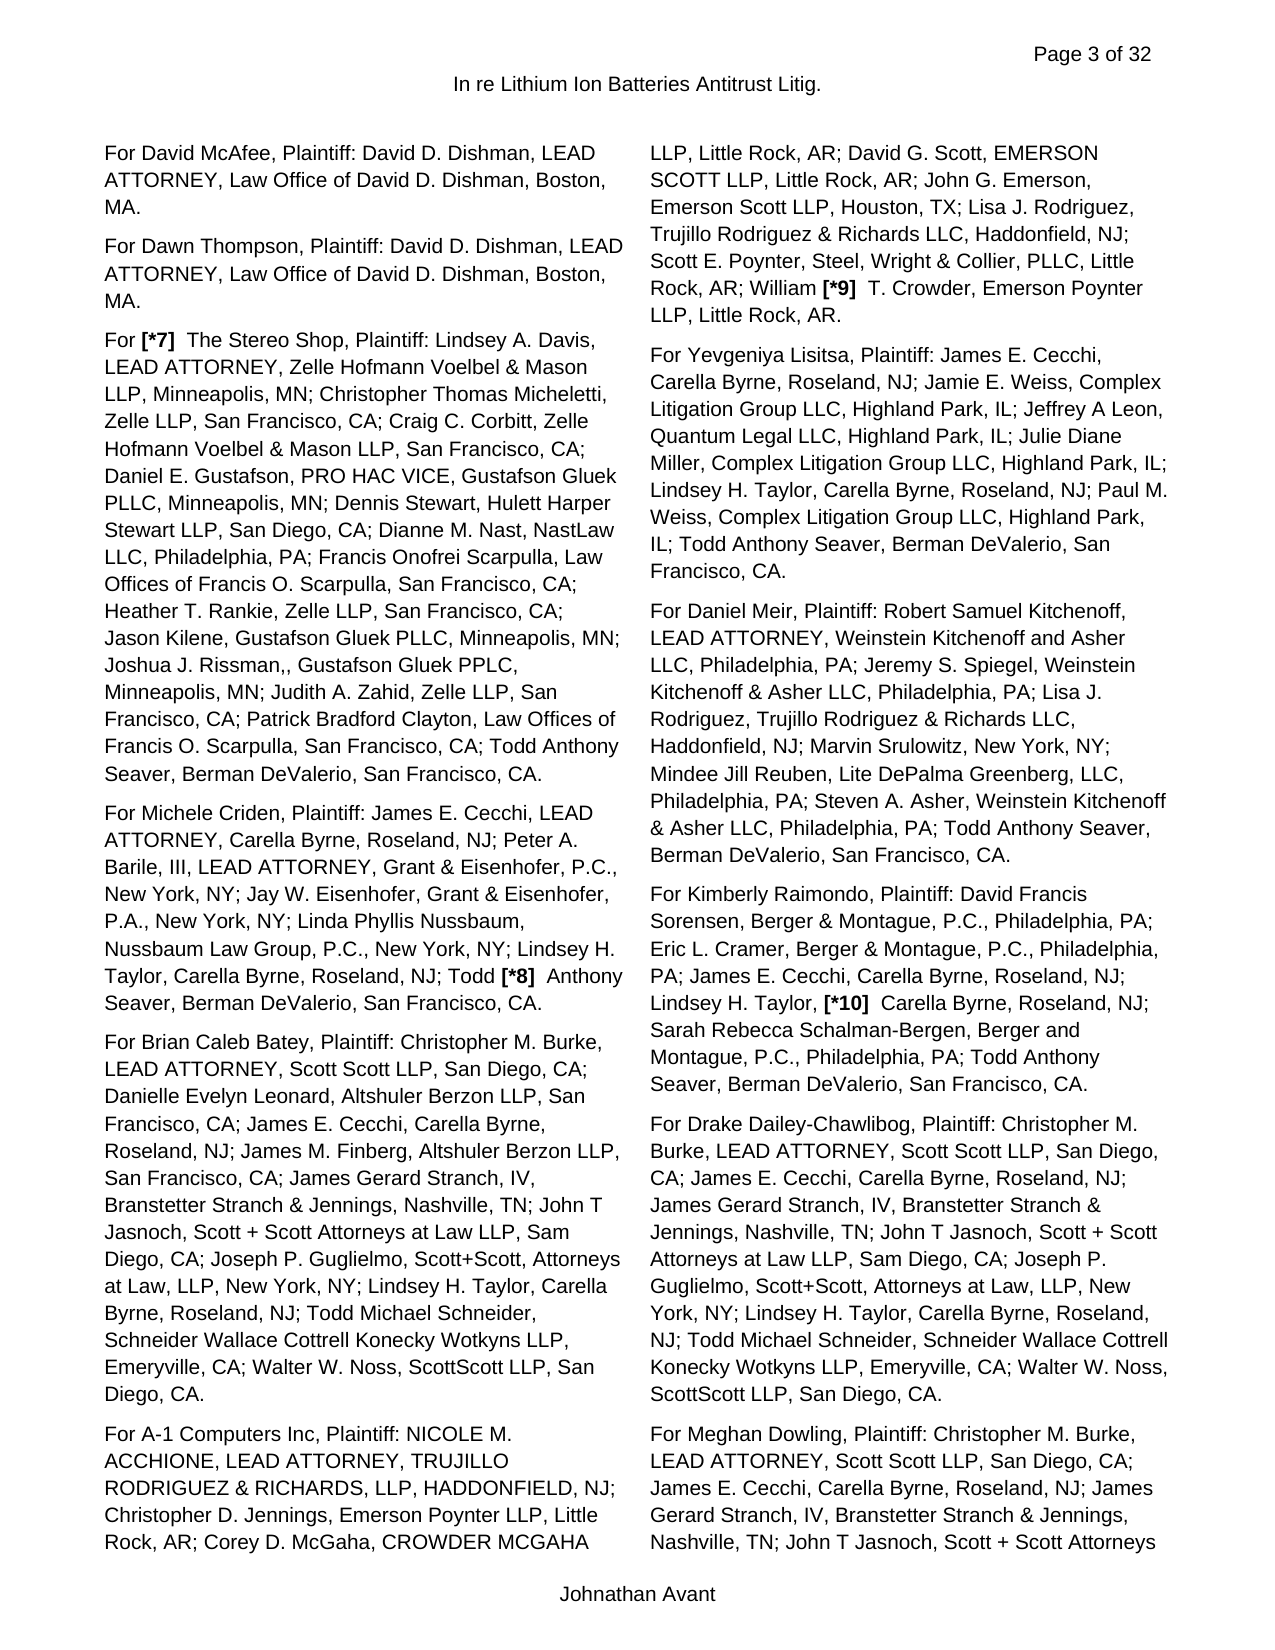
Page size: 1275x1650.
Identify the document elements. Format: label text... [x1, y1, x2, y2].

text For A-1 Computers Inc, Plaintiff: NICOLE M. ACCHIONE, LEAD ATTORNEY, TRUJILLO RODRIGUEZ & RICHARDS, LLP, HADDONFIELD, NJ; Christopher D. Jennings, Emerson Poynter LLP, Little Rock, AR; Corey D. McGaha, CROWDER MCGAHA LLP, Little Rock, AR; David G. Scott, EMERSON SCOTT LLP, Little Rock, AR; John G. Emerson, Emerson Scott LLP, Houston, TX; Lisa J. Rodriguez, Trujillo Rodriguez & Richards LLC, Haddonfield, NJ; Scott E. Poynter, Steel, Wright & Collier, PLLC, Little Rock, AR; William [*9] T. Crowder, Emerson Poynter LLP, Little Rock, AR. [104, 1419, 625, 1554]
text For [*7] The Stereo Shop, Plaintiff: Lindsey A. Davis, LEAD ATTORNEY, Zelle Hofmann Voelbel & Mason LLP, Minneapolis, MN; Christopher Thomas Micheletti, Zelle LLP, San Francisco, CA; Craig C. Corbitt, Zelle Hofmann Voelbel & Mason LLP, San Francisco, CA; Daniel E. Gustafson, PRO HAC VICE, Gustafson Gluek PLLC, Minneapolis, MN; Dennis Stewart, Hulett Harper Stewart LLP, San Diego, CA; Dianne M. Nast, NastLaw LLC, Philadelphia, PA; Francis Onofrei Scarpulla, Law Offices of Francis O. Scarpulla, San Francisco, CA; Heather T. Rankie, Zelle LLP, San Francisco, CA; Jason Kilene, Gustafson Gluek PLLC, Minneapolis, MN; Joshua J. Rissman,, Gustafson Gluek PPLC, Minneapolis, MN; Judith A. Zahid, Zelle LLP, San Francisco, CA; Patrick Bradford Clayton, Law Offices of Francis O. Scarpulla, San Francisco, CA; Todd Anthony Seaver, Berman DeValerio, San Francisco, CA. [104, 325, 625, 785]
text For Daniel Meir, Plaintiff: Robert Samuel Kitchenoff, LEAD ATTORNEY, Weinstein Kitchenoff and Asher LLC, Philadelphia, PA; Jeremy S. Spiegel, Weinstein Kitchenoff & Asher LLC, Philadelphia, PA; Lisa J. Rodriguez, Trujillo Rodriguez & Richards LLC, Haddonfield, NJ; Marvin Srulowitz, New York, NY; Mindee Jill Reuben, Lite DePalma Greenberg, LLC, Philadelphia, PA; Steven A. Asher, Weinstein Kitchenoff & Asher LLC, Philadelphia, PA; Todd Anthony Seaver, Berman DeValerio, San Francisco, CA. [650, 596, 1171, 867]
text For Drake Dailey-Chawlibog, Plaintiff: Christopher M. Burke, LEAD ATTORNEY, Scott Scott LLP, San Diego, CA; James E. Cecchi, Carella Byrne, Roseland, NJ; James Gerard Stranch, IV, Branstetter Stranch & Jennings, Nashville, TN; John T Jasnoch, Scott + Scott Attorneys at Law LLP, Sam Diego, CA; Joseph P. Guglielmo, Scott+Scott, Attorneys at Law, LLP, New York, NY; Lindsey H. Taylor, Carella Byrne, Roseland, NJ; Todd Michael Schneider, Schneider Wallace Cottrell Konecky Wotkyns LLP, Emeryville, CA; Walter W. Noss, ScottScott LLP, San Diego, CA. [650, 1108, 1171, 1406]
text For Brian Caleb Batey, Plaintiff: Christopher M. Burke, LEAD ATTORNEY, Scott Scott LLP, San Diego, CA; Danielle Evelyn Leonard, Altshuler Berzon LLP, San Francisco, CA; James E. Cecchi, Carella Byrne, Roseland, NJ; James M. Finberg, Altshuler Berzon LLP, San Francisco, CA; James Gerard Stranch, IV, Branstetter Stranch & Jennings, Nashville, TN; John T Jasnoch, Scott + Scott Attorneys at Law LLP, Sam Diego, CA; Joseph P. Guglielmo, Scott+Scott, Attorneys at Law, LLP, New York, NY; Lindsey H. Taylor, Carella Byrne, Roseland, NJ; Todd Michael Schneider, Schneider Wallace Cottrell Konecky Wotkyns LLP, Emeryville, CA; Walter W. Noss, ScottScott LLP, San Diego, CA. [104, 1027, 625, 1406]
text For Dawn Thompson, Plaintiff: David D. Dishman, LEAD ATTORNEY, Law Office of David D. Dishman, Boston, MA. [104, 231, 625, 312]
text For Michele Criden, Plaintiff: James E. Cecchi, LEAD ATTORNEY, Carella Byrne, Roseland, NJ; Peter A. Barile, III, LEAD ATTORNEY, Grant & Eisenhofer, P.C., New York, NY; Jay W. Eisenhofer, Grant & Eisenhofer, P.A., New York, NY; Linda Phyllis Nussbaum, Nussbaum Law Group, P.C., New York, NY; Lindsey H. Taylor, Carella Byrne, Roseland, NJ; Todd [*8] Anthony Seaver, Berman DeValerio, San Francisco, CA. [104, 798, 625, 1014]
text For Kimberly Raimondo, Plaintiff: David Francis Sorensen, Berger & Montague, P.C., Philadelphia, PA; Eric L. Cramer, Berger & Montague, P.C., Philadelphia, PA; James E. Cecchi, Carella Byrne, Roseland, NJ; Lindsey H. Taylor, [*10] Carella Byrne, Roseland, NJ; Sarah Rebecca Schalman-Bergen, Berger and Montague, P.C., Philadelphia, PA; Todd Anthony Seaver, Berman DeValerio, San Francisco, CA. [650, 879, 1171, 1096]
text For A-1 Computers Inc, Plaintiff: NICOLE M. ACCHIONE, LEAD ATTORNEY, TRUJILLO RODRIGUEZ & RICHARDS, LLP, HADDONFIELD, NJ; Christopher D. Jennings, Emerson Poynter LLP, Little Rock, AR; Corey D. McGaha, CROWDER MCGAHA LLP, Little Rock, AR; David G. Scott, EMERSON SCOTT LLP, Little Rock, AR; John G. Emerson, Emerson Scott LLP, Houston, TX; Lisa J. Rodriguez, Trujillo Rodriguez & Richards LLC, Haddonfield, NJ; Scott E. Poynter, Steel, Wright & Collier, PLLC, Little Rock, AR; William [*9] T. Crowder, Emerson Poynter LLP, Little Rock, AR. [650, 137, 1171, 327]
text For Yevgeniya Lisitsa, Plaintiff: James E. Cecchi, Carella Byrne, Roseland, NJ; Jamie E. Weiss, Complex Litigation Group LLC, Highland Park, IL; Jeffrey A Leon, Quantum Legal LLC, Highland Park, IL; Julie Diane Miller, Complex Litigation Group LLC, Highland Park, IL; Lindsey H. Taylor, Carella Byrne, Roseland, NJ; Paul M. Weiss, Complex Litigation Group LLC, Highland Park, IL; Todd Anthony Seaver, Berman DeValerio, San Francisco, CA. [650, 339, 1171, 583]
text For David McAfee, Plaintiff: David D. Dishman, LEAD ATTORNEY, Law Office of David D. Dishman, Boston, MA. [104, 137, 625, 219]
